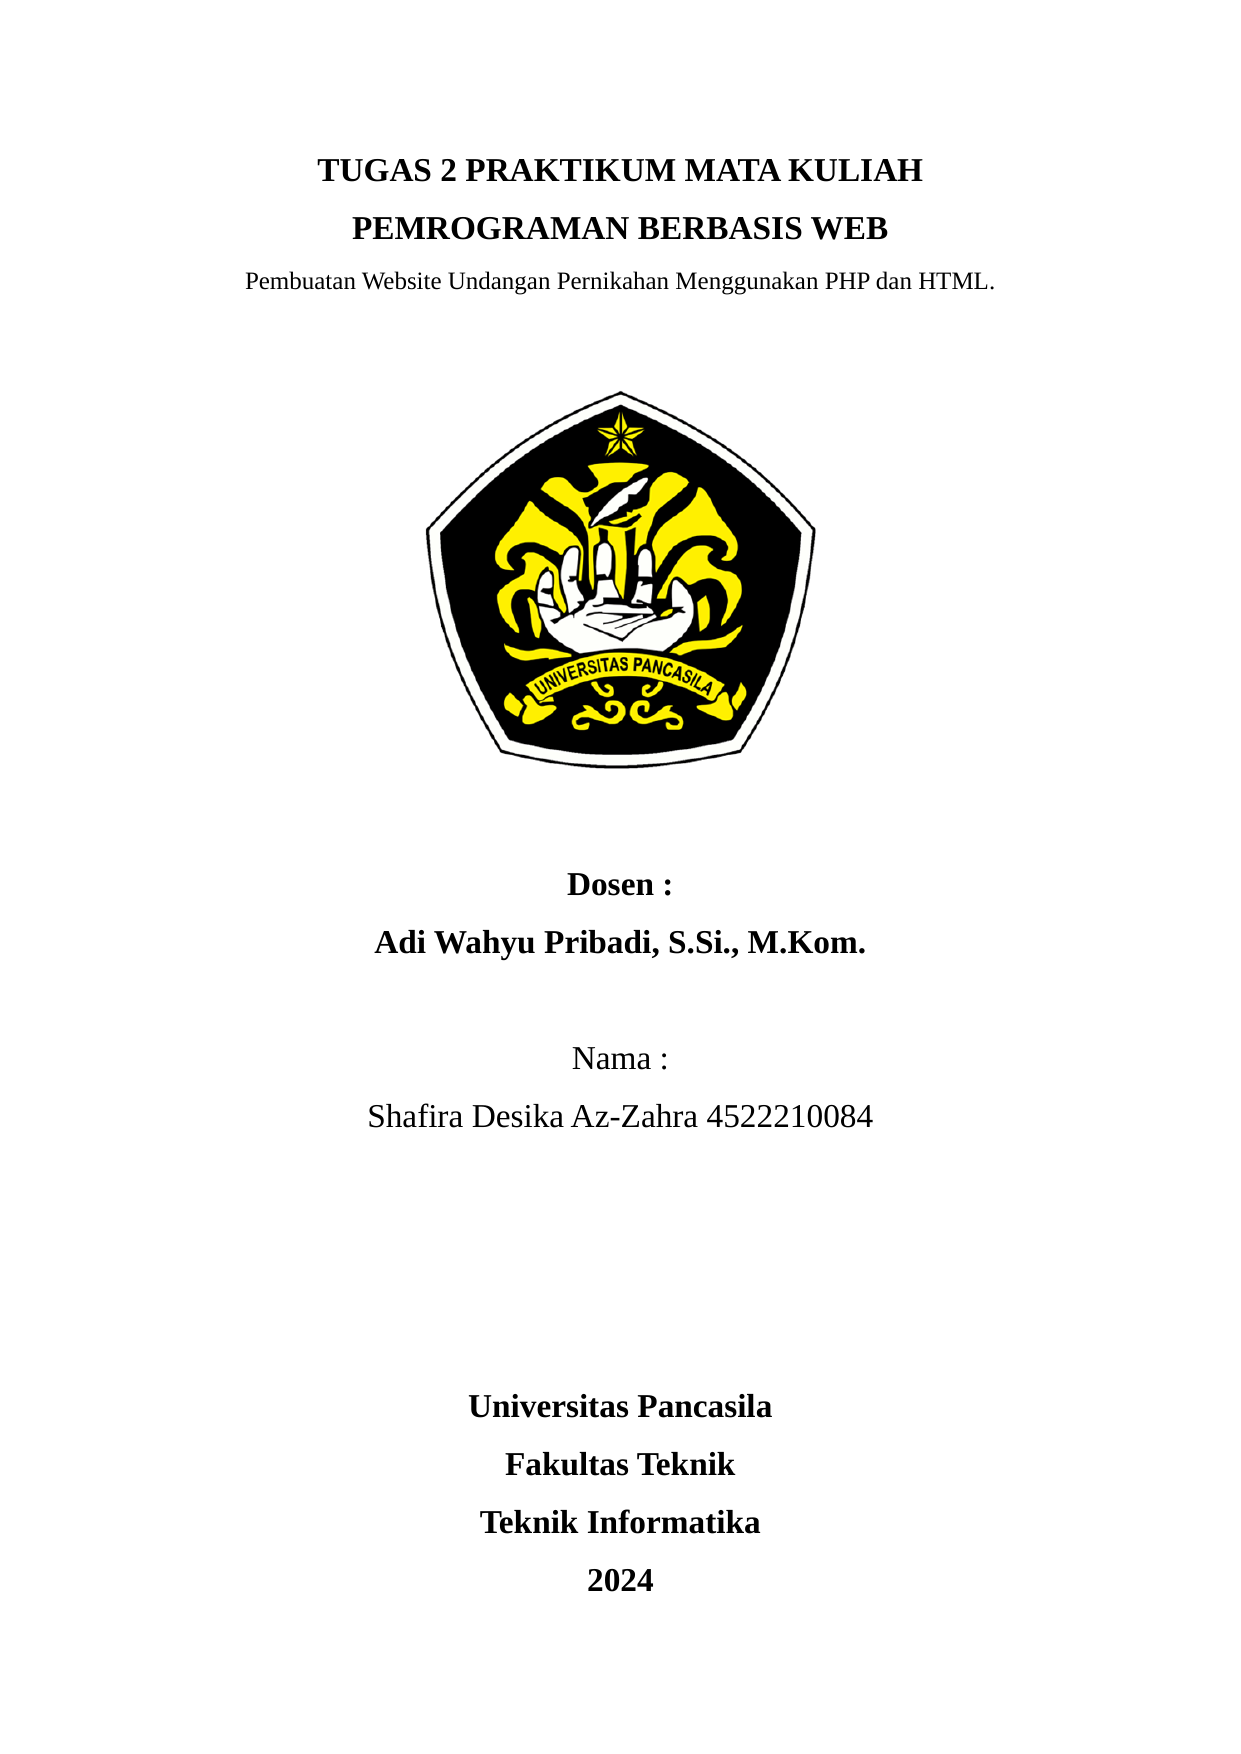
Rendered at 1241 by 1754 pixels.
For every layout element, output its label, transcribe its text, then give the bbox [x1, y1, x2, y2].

text Teknik Informatika [150, 1502, 1090, 1541]
text Nama : [150, 1038, 1090, 1077]
text Shafira Desika Az-Zahra 4522210084 [150, 1096, 1090, 1135]
text Dosen : [150, 864, 1090, 903]
text Fakultas Teknik [150, 1444, 1090, 1483]
text Universitas Pancasila [150, 1386, 1090, 1425]
text PEMROGRAMAN BERBASIS WEB [150, 208, 1090, 246]
text Pembuatan Website Undangan Pernikahan Menggunakan PHP dan HTML. [150, 266, 1090, 295]
picture [406, 371, 835, 788]
text Adi Wahyu Pribadi, S.Si., M.Kom. [150, 922, 1090, 961]
text TUGAS 2 PRAKTIKUM MATA KULIAH [150, 150, 1090, 188]
text 2024 [150, 1561, 1090, 1599]
